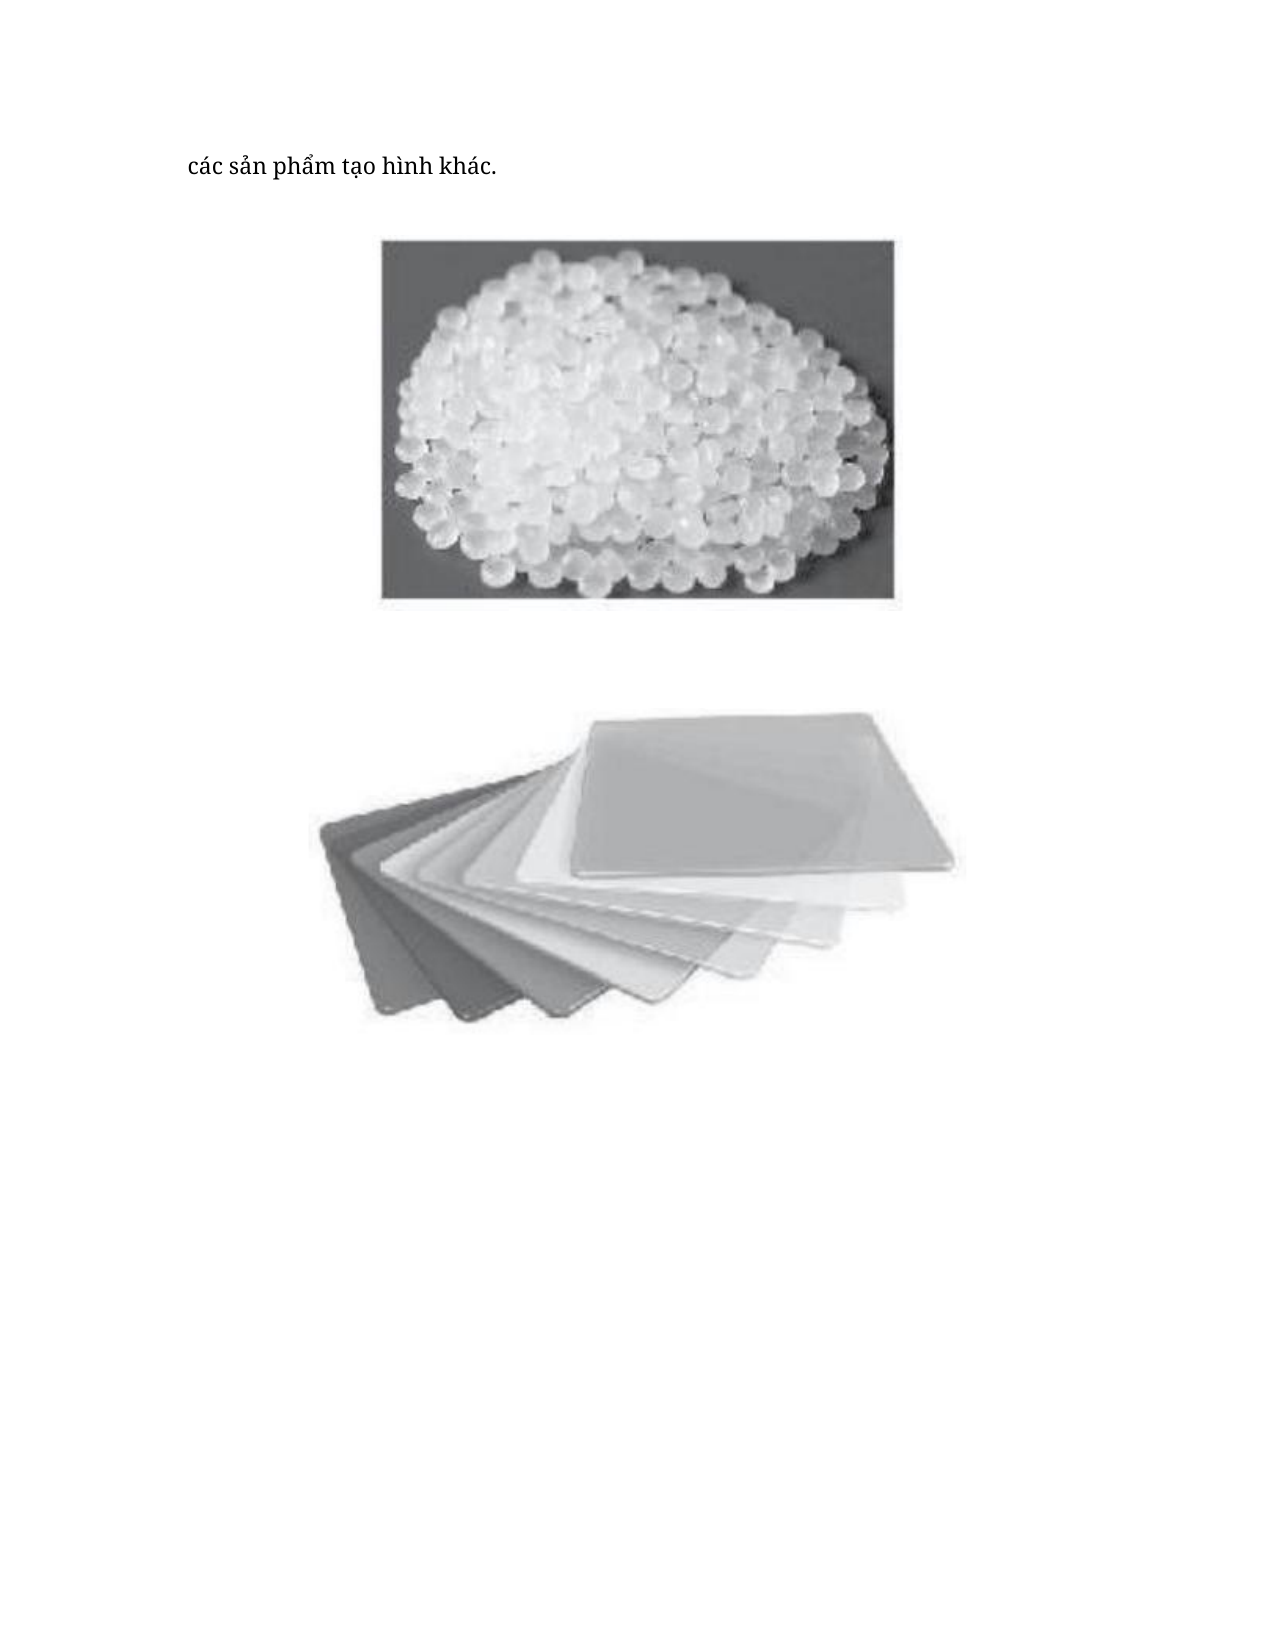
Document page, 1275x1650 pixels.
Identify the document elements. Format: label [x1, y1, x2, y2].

picture [371, 235, 904, 611]
picture [308, 708, 967, 1035]
text [187, 150, 1087, 212]
